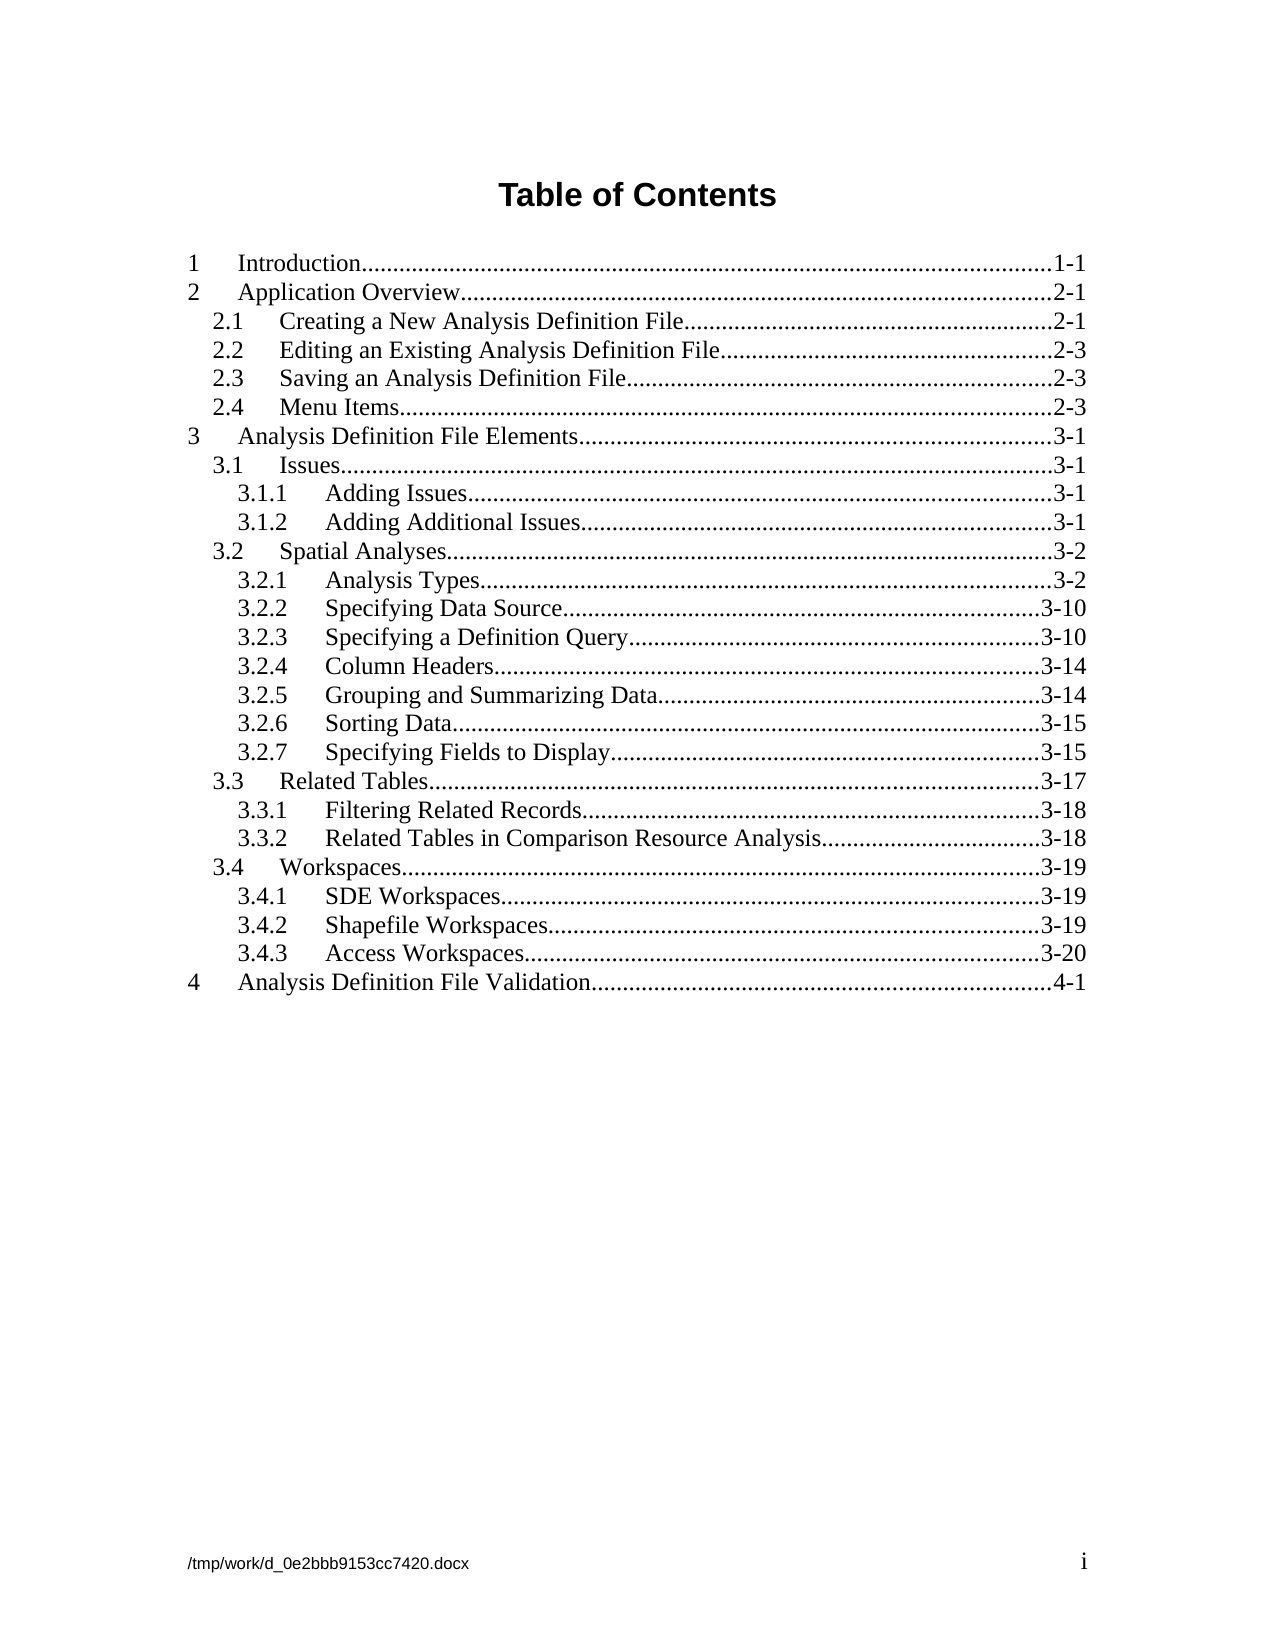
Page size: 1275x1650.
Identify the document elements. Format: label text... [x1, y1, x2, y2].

text 3.2 Spatial Analyses 3-2 [212, 536, 1087, 565]
text 3.2.6 Sorting Data 3-15 [237, 708, 1087, 737]
text 2.4 Menu Items 2-3 [212, 392, 1087, 421]
text 3.4.2 Shapefile Workspaces 3-19 [237, 910, 1087, 938]
text 3.4.3 Access Workspaces 3-20 [237, 938, 1087, 967]
text 3.1 Issues 3-1 [212, 450, 1087, 478]
text 3.1.2 Adding Additional Issues 3-1 [237, 507, 1087, 536]
text 3 Analysis Definition File Elements 3-1 [187, 421, 1087, 450]
text 2 Application Overview 2-1 [187, 277, 1087, 306]
text 3.3.1 Filtering Related Records 3-18 [237, 795, 1087, 823]
text 3.2.3 Specifying a Definition Query 3-10 [237, 622, 1087, 651]
text 3.2.2 Specifying Data Source 3-10 [237, 593, 1087, 622]
text 2.3 Saving an Analysis Definition File 2-3 [212, 363, 1087, 392]
text 4 Analysis Definition File Validation 4-1 [187, 967, 1087, 996]
text 3.2.4 Column Headers 3-14 [237, 651, 1087, 680]
text 3.4.1 SDE Workspaces 3-19 [237, 881, 1087, 910]
text 3.3 Related Tables 3-17 [212, 766, 1087, 795]
text 3.3.2 Related Tables in Comparison Resource Analysis 3-18 [237, 823, 1087, 852]
text 1 Introduction 1-1 [187, 248, 1087, 277]
text 3.1.1 Adding Issues 3-1 [237, 478, 1087, 507]
text 2.1 Creating a New Analysis Definition File 2-1 [212, 306, 1087, 335]
text 3.2.5 Grouping and Summarizing Data 3-14 [237, 680, 1087, 708]
text 2.2 Editing an Existing Analysis Definition File 2-3 [212, 335, 1087, 363]
text 3.2.1 Analysis Types 3-2 [237, 565, 1087, 593]
text 3.4 Workspaces 3-19 [212, 852, 1087, 881]
text 3.2.7 Specifying Fields to Display 3-15 [237, 737, 1087, 766]
title Table of Contents [187, 175, 1087, 213]
